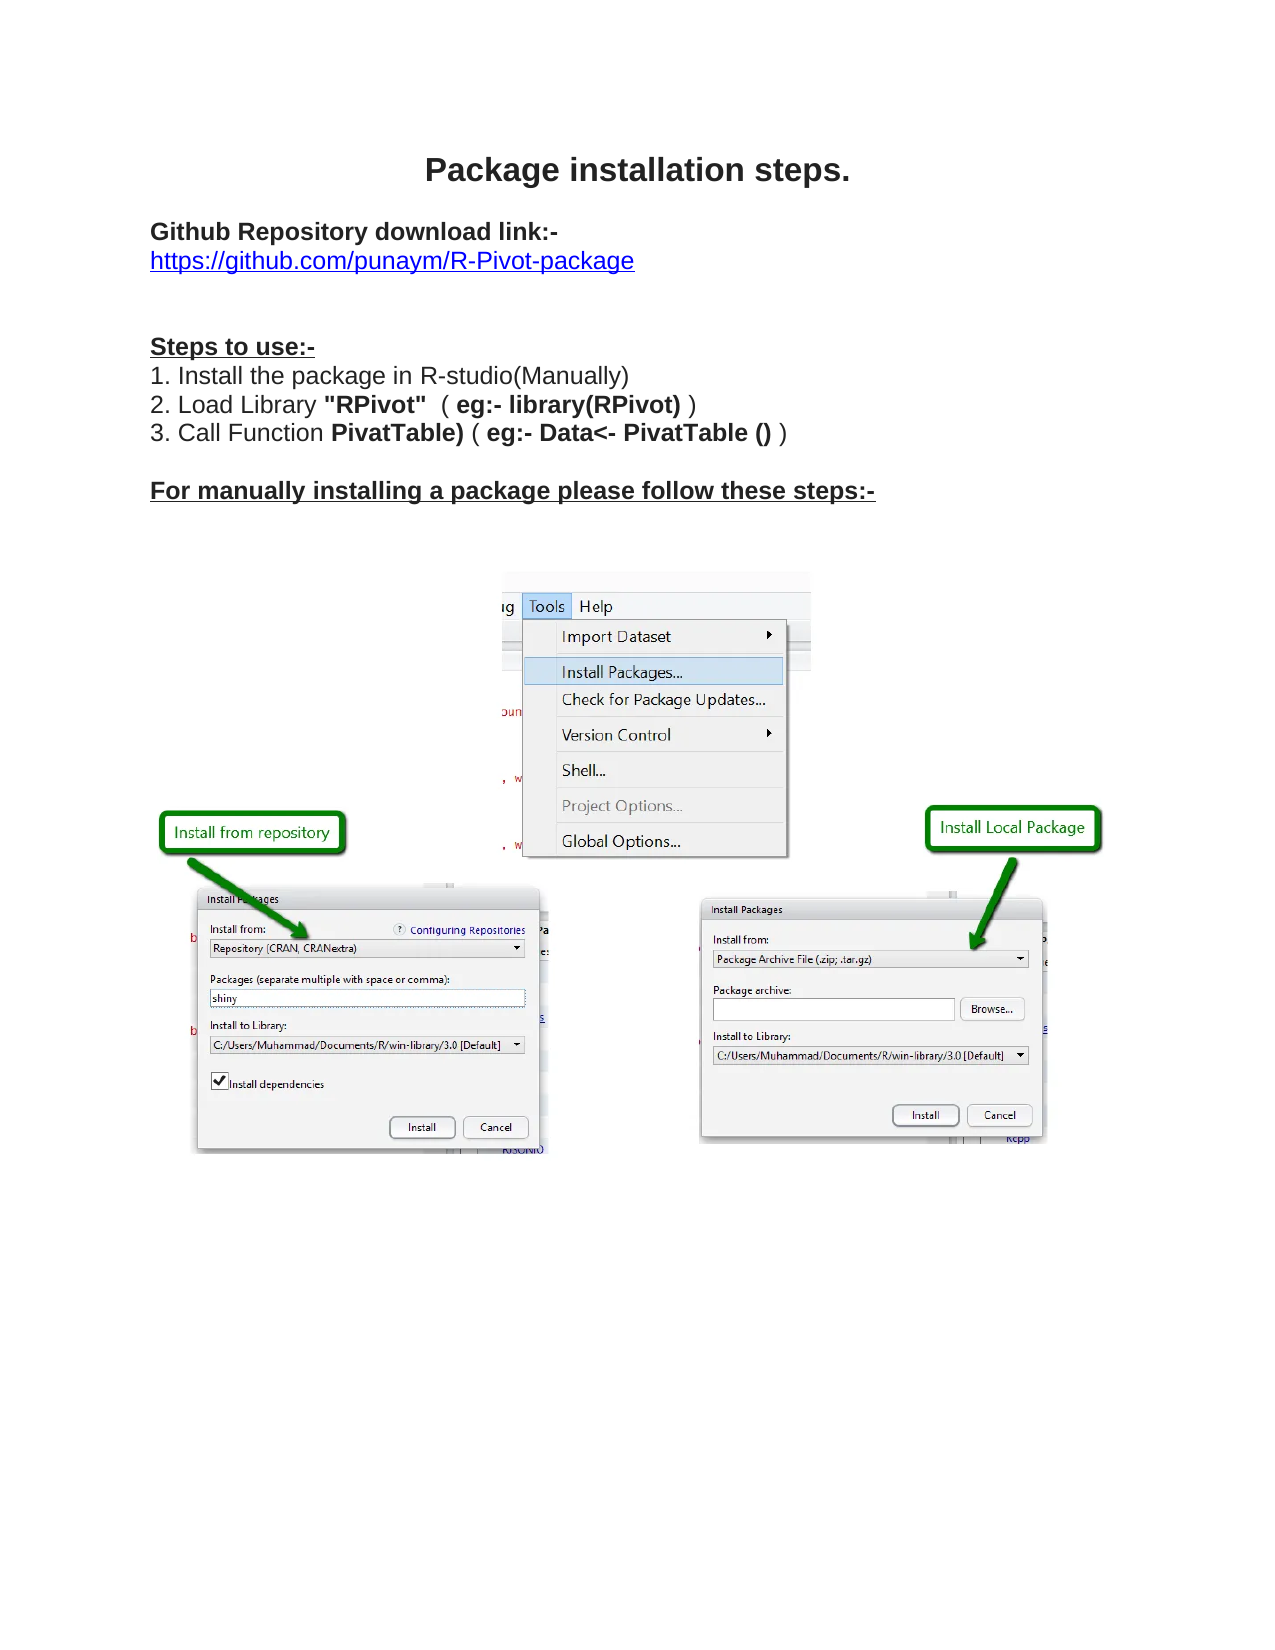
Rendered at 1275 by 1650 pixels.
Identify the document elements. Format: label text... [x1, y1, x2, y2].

text 1. Install the package in R-studio(Manually) [150, 361, 1125, 390]
text 2. Load Library "RPivot" ( eg:- library(RPivot) ) [150, 390, 1125, 418]
text For manually installing a package please follow these steps:- [150, 476, 1125, 505]
picture [150, 562, 1125, 1192]
text Github Repository download link:- [150, 217, 1125, 246]
text 3. Call Function PivatTable) ( eg:- Data<- PivatTable () ) [150, 418, 1125, 447]
text Package installation steps. [150, 150, 1125, 188]
text Steps to use:- [150, 332, 1125, 361]
text https://github.com/punaym/R-Pivot-package [150, 246, 1125, 275]
